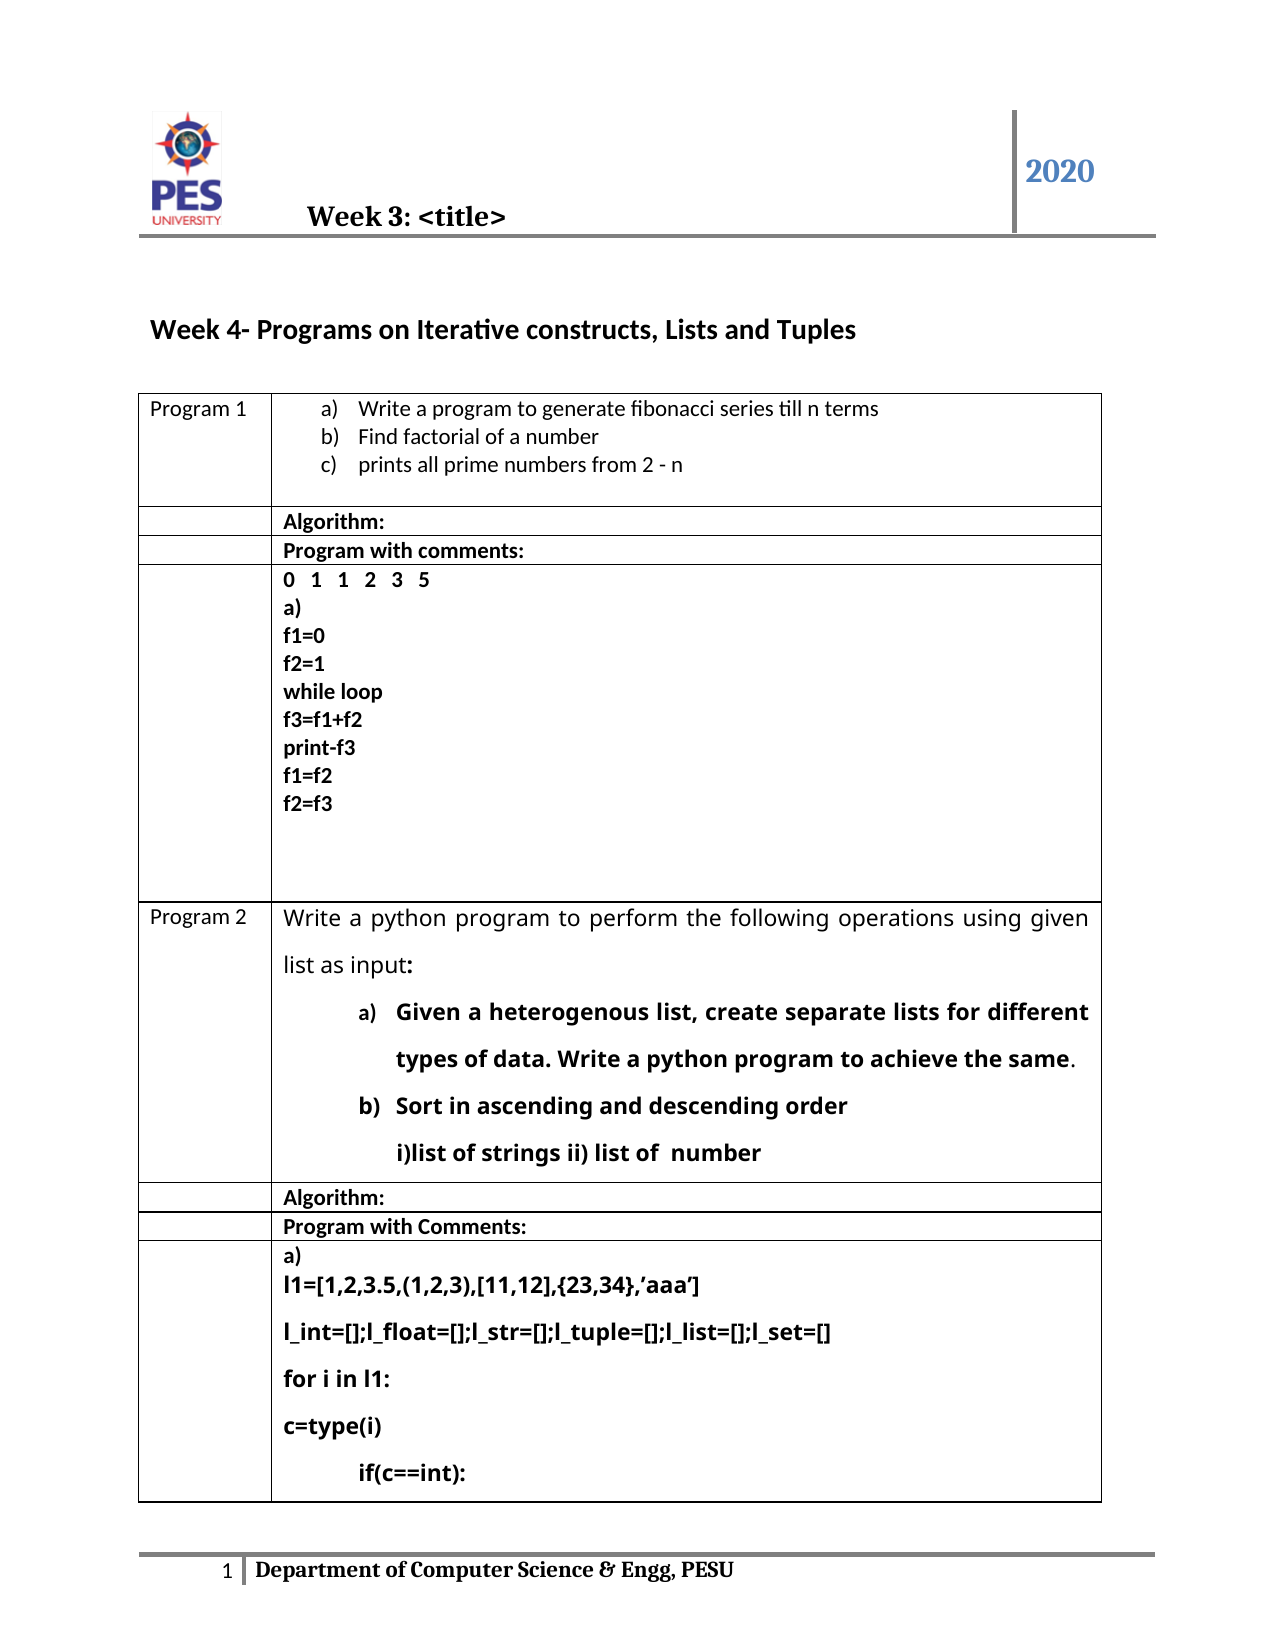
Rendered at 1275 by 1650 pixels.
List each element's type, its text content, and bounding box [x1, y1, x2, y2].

table_cell [139, 536, 271, 564]
table_cell Program 2 [139, 903, 271, 1182]
table_cell Algorithm: [272, 1183, 1101, 1211]
table_cell [139, 1213, 271, 1240]
table_cell 0 1 1 2 3 5 a) f1=0 f2=1 while loop f3=f1+f2 print-f3 f1=f2 f2=f3 [272, 565, 1101, 901]
table_cell Program with Comments: [272, 1213, 1101, 1240]
table_cell Program with comments: [272, 536, 1101, 564]
table_cell [139, 507, 271, 535]
table_cell [139, 565, 271, 901]
picture [150, 110, 224, 227]
table_header Program 1 [139, 394, 271, 506]
table_cell Write a python program to perform the following operations using given list as input: Given a heterogenous list, create separate lists for different types of data. Write a python program to achieve the same. Sort in ascending and descending order i)list of strings ii) list of number [272, 903, 1101, 1182]
text Week 4- Programs on Iterative constructs, Lists and Tuples [150, 311, 1144, 347]
table_cell [139, 1183, 271, 1211]
table_header Write a program to generate fibonacci series till n terms Find factorial of a number prints all prime numbers from 2 - n [272, 394, 1101, 506]
table_cell [139, 1241, 271, 1501]
table_cell Algorithm: [272, 507, 1101, 535]
